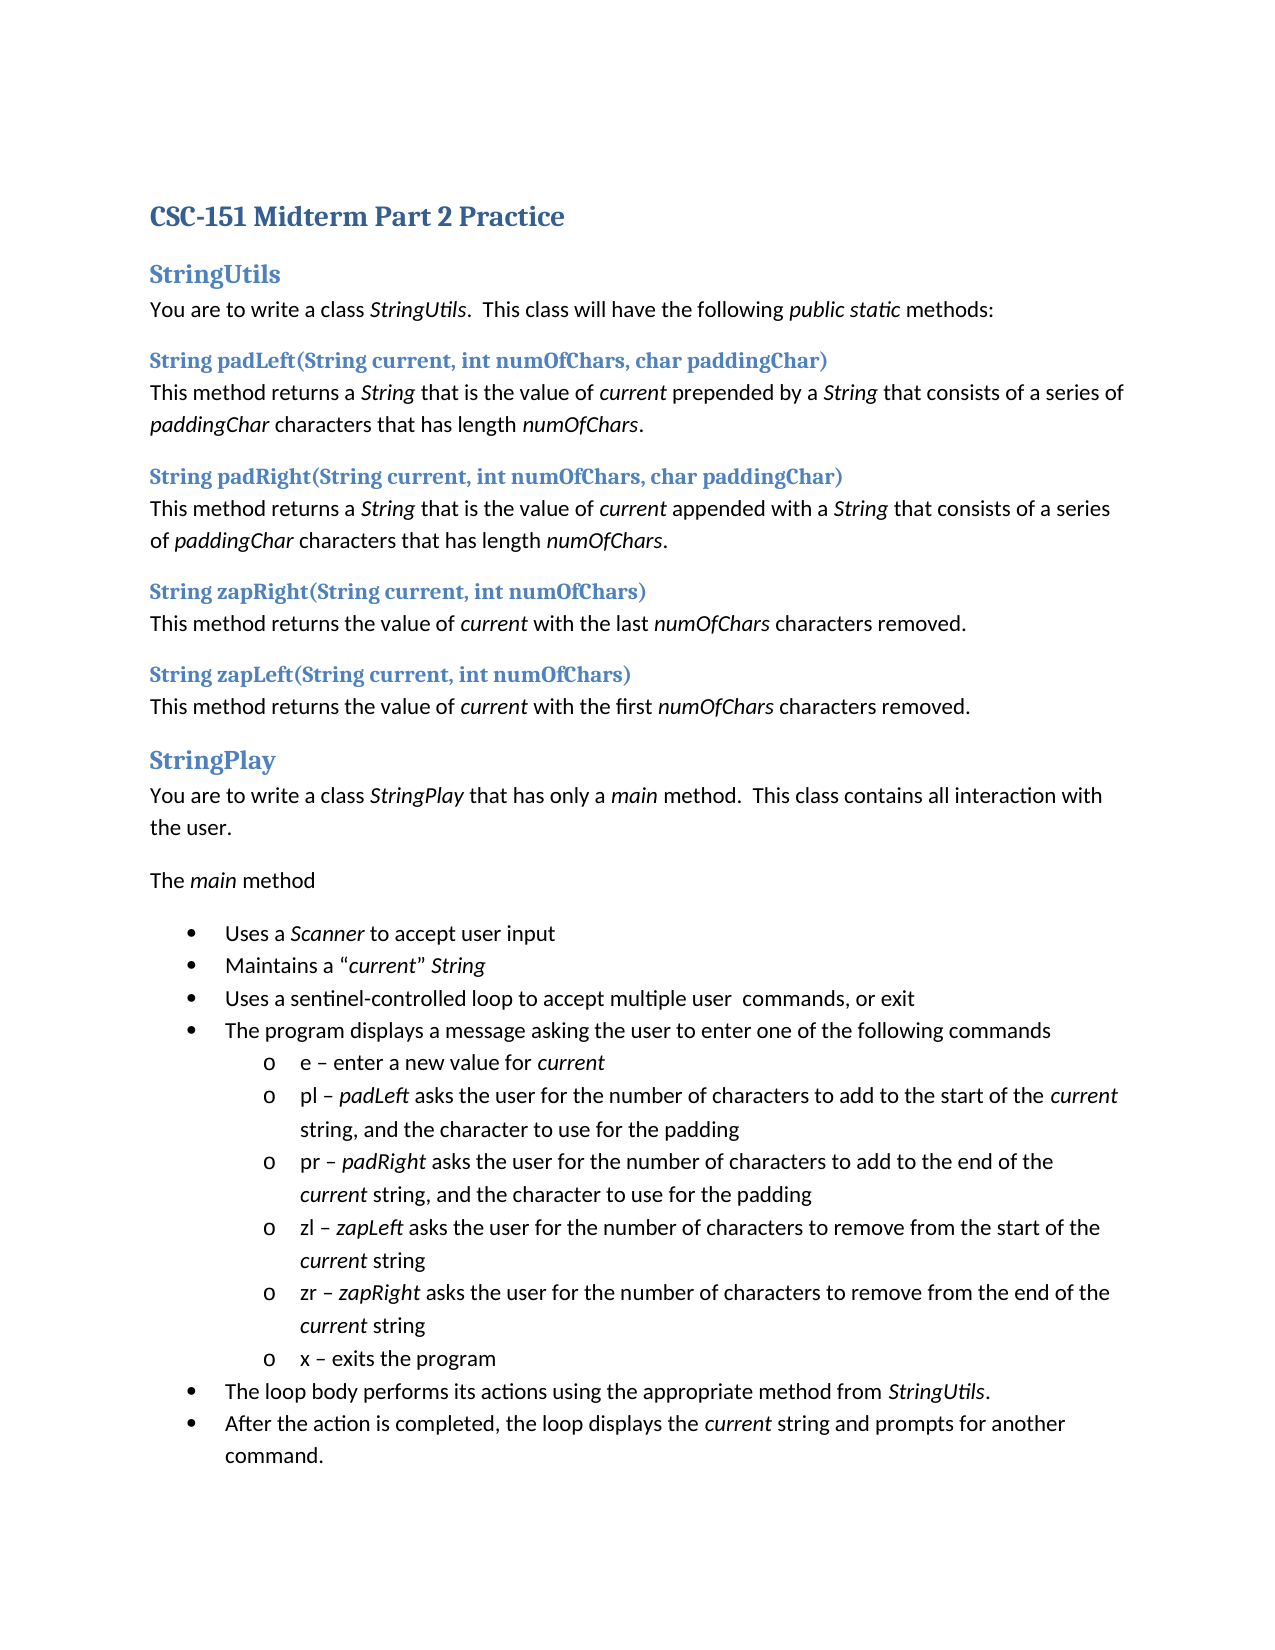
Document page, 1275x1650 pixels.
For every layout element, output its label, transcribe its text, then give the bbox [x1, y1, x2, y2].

list The loop body performs its actions using the appropriate method from StringUtils. [187, 1377, 1125, 1405]
text The main method [150, 866, 1125, 894]
list zl – zapLeft asks the user for the number of characters to remove from the start of the current string [262, 1213, 1125, 1274]
list The program displays a message asking the user to enter one of the following commands [187, 1016, 1125, 1044]
subtitle String padLeft(String current, int numOfChars, char paddingChar) [150, 348, 1125, 374]
text This method returns the value of current with the first numOfChars characters removed. [150, 692, 1125, 720]
list zr – zapRight asks the user for the number of characters to remove from the end of the current string [262, 1278, 1125, 1339]
text This method returns the value of current with the last numOfChars characters removed. [150, 609, 1125, 637]
text You are to write a class StringPlay that has only a main method. This class contains all interaction with the user. [150, 781, 1125, 841]
list x – exits the program [262, 1344, 1125, 1373]
subtitle StringUtils [150, 259, 1125, 291]
subtitle StringPlay [150, 745, 1125, 777]
list Uses a sentinel-controlled loop to accept multiple user commands, or exit [187, 984, 1125, 1012]
list Maintains a “current” String [187, 952, 1125, 979]
list pl – padLeft asks the user for the number of characters to add to the start of the current string, and the character to use for the padding [262, 1082, 1125, 1143]
list Uses a Scanner to accept user input [187, 919, 1125, 947]
text This method returns a String that is the value of current prepended by a String that consists of a series of paddingChar characters that has length numOfChars. [150, 378, 1125, 438]
subtitle String zapRight(String current, int numOfChars) [150, 579, 1125, 605]
list pr – padRight asks the user for the number of characters to add to the end of the current string, and the character to use for the padding [262, 1147, 1125, 1208]
list After the action is completed, the loop displays the current string and prompts for another command. [187, 1409, 1125, 1470]
subtitle CSC-151 Midterm Part 2 Practice [150, 200, 1125, 233]
list e – enter a new value for current [262, 1048, 1125, 1077]
text This method returns a String that is the value of current appended with a String that consists of a series of paddingChar characters that has length numOfChars. [150, 494, 1125, 554]
text You are to write a class StringUtils. This class will have the following public static methods: [150, 295, 1125, 323]
subtitle String padRight(String current, int numOfChars, char paddingChar) [150, 463, 1125, 490]
subtitle String zapLeft(String current, int numOfChars) [150, 662, 1125, 688]
